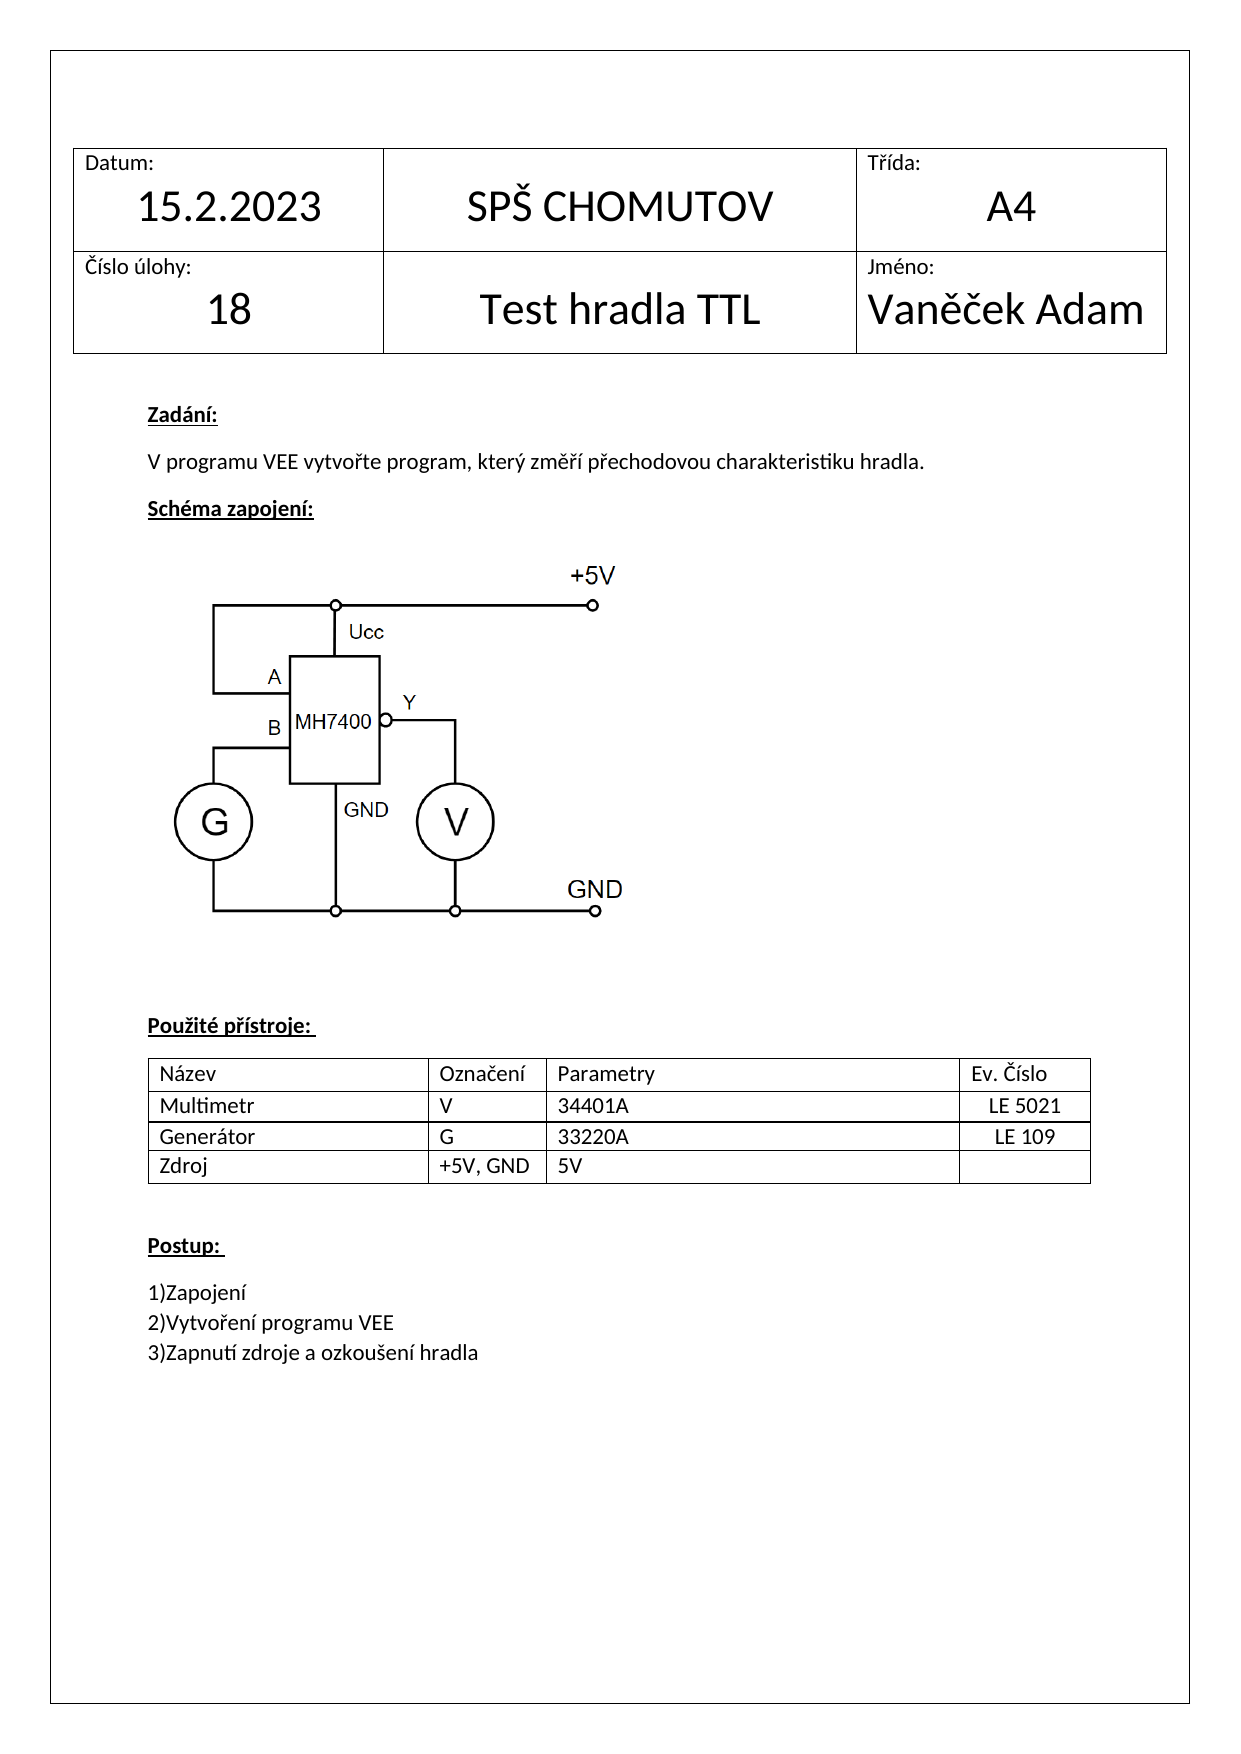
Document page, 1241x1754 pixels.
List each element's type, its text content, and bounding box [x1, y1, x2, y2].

text Postup: [147, 1231, 1093, 1259]
table_cell Jméno: Vaněček Adam [857, 252, 1166, 353]
text V programu VEE vytvořte program, který změří přechodovou charakteristiku hradla. [147, 447, 1093, 476]
table_cell LE 5021 [960, 1092, 1090, 1121]
table_cell Zdroj [149, 1151, 428, 1183]
text 3)Zapnutí zdroje a ozkoušení hradla [147, 1338, 1093, 1366]
text 1)Zapojení [147, 1278, 1093, 1306]
table_header Parametry [547, 1059, 959, 1091]
table_header Název [149, 1059, 428, 1091]
picture [147, 541, 675, 946]
table_cell 34401A [547, 1092, 959, 1121]
table_cell Generátor [149, 1123, 428, 1150]
table_header Třída: A4 [857, 149, 1166, 251]
text Schéma zapojení: [147, 494, 1093, 522]
table_cell 5V [547, 1151, 959, 1183]
table_header Ev. Číslo [960, 1059, 1090, 1091]
table_header Označení [429, 1059, 546, 1091]
table_cell Číslo úlohy: 18 [74, 252, 383, 353]
table_cell [960, 1151, 1090, 1183]
table_cell V [429, 1092, 546, 1121]
text Zadání: [147, 401, 1093, 429]
table_cell Test hradla TTL [384, 252, 856, 353]
table_header Datum: 15.2.2023 [74, 149, 383, 251]
table_cell G [429, 1123, 546, 1150]
table_header SPŠ CHOMUTOV [384, 149, 856, 251]
table_cell LE 109 [960, 1123, 1090, 1150]
text 2)Vytvoření programu VEE [147, 1308, 1093, 1336]
table_cell +5V, GND [429, 1151, 546, 1183]
text Použité přístroje: [147, 1011, 1093, 1039]
table_cell 33220A [547, 1123, 959, 1150]
table_cell Multimetr [149, 1092, 428, 1121]
